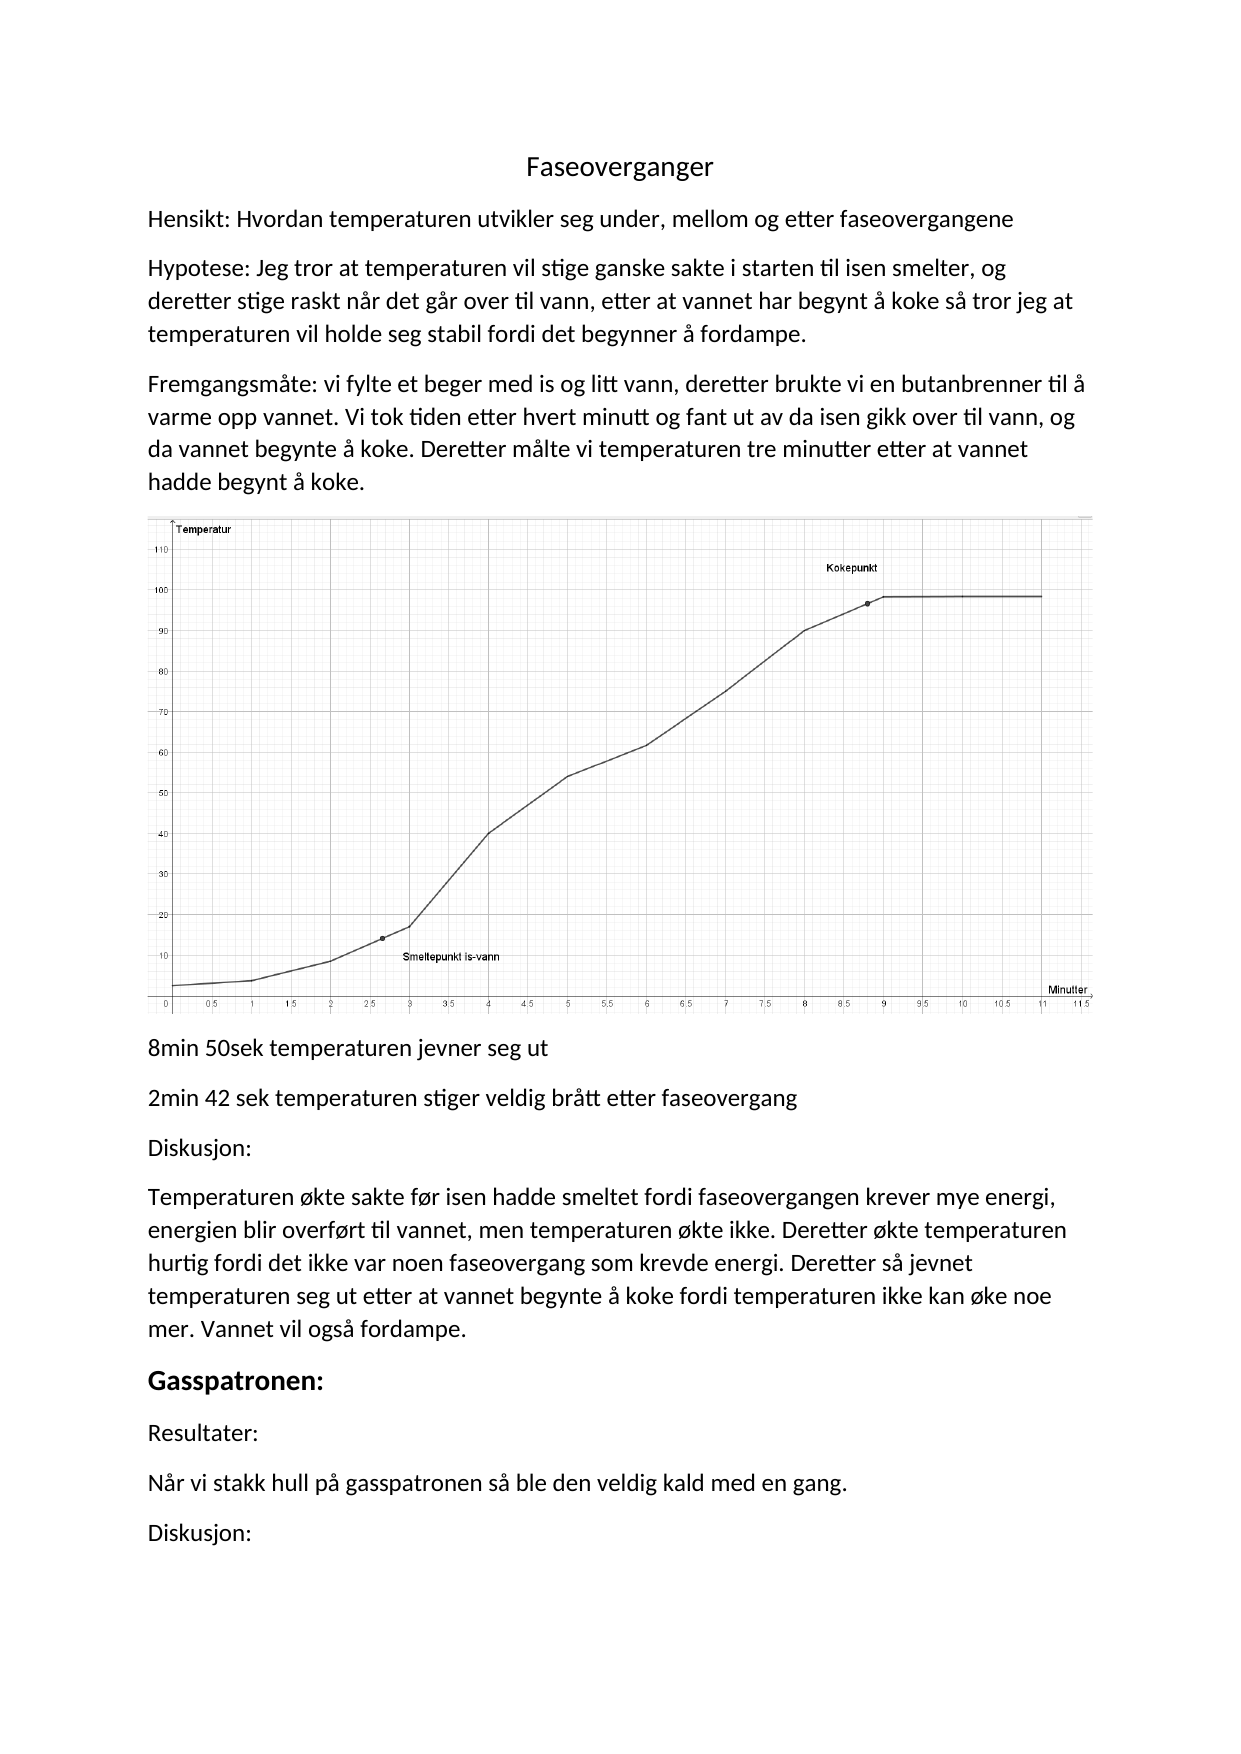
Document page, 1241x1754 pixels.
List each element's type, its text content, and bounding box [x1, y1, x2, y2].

text 8min 50sek temperaturen jevner seg ut [148, 1032, 1093, 1063]
text Resultater: [148, 1418, 1093, 1448]
text Fremgangsmåte: vi fylte et beger med is og litt vann, deretter brukte vi en butanbrenner til å varme opp vannet. Vi tok tiden etter hvert minutt og fant ut av da isen gikk over til vann, og da vannet begynte å koke. Deretter målte vi temperaturen tre minutter etter at vannet hadde begynt å koke. [148, 368, 1093, 497]
text Diskusjon: [148, 1132, 1093, 1162]
text Hensikt: Hvordan temperaturen utvikler seg under, mellom og etter faseovergangene [148, 203, 1093, 233]
text Gasspatronen: [148, 1362, 1093, 1398]
picture [147, 516, 1093, 1014]
text 2min 42 sek temperaturen stiger veldig brått etter faseovergang [148, 1082, 1093, 1113]
text Faseoverganger [148, 148, 1093, 183]
text Temperaturen økte sakte før isen hadde smeltet fordi faseovergangen krever mye energi, energien blir overført til vannet, men temperaturen økte ikke. Deretter økte temperaturen hurtig fordi det ikke var noen faseovergang som krevde energi. Deretter så jevnet temperaturen seg ut etter at vannet begynte å koke fordi temperaturen ikke kan øke noe mer. Vannet vil også fordampe. [148, 1181, 1093, 1343]
text Diskusjon: [148, 1517, 1093, 1547]
text Hypotese: Jeg tror at temperaturen vil stige ganske sakte i starten til isen smelter, og deretter stige raskt når det går over til vann, etter at vannet har begynt å koke så tror jeg at temperaturen vil holde seg stabil fordi det begynner å fordampe. [148, 252, 1093, 349]
text Når vi stakk hull på gasspatronen så ble den veldig kald med en gang. [148, 1467, 1093, 1498]
